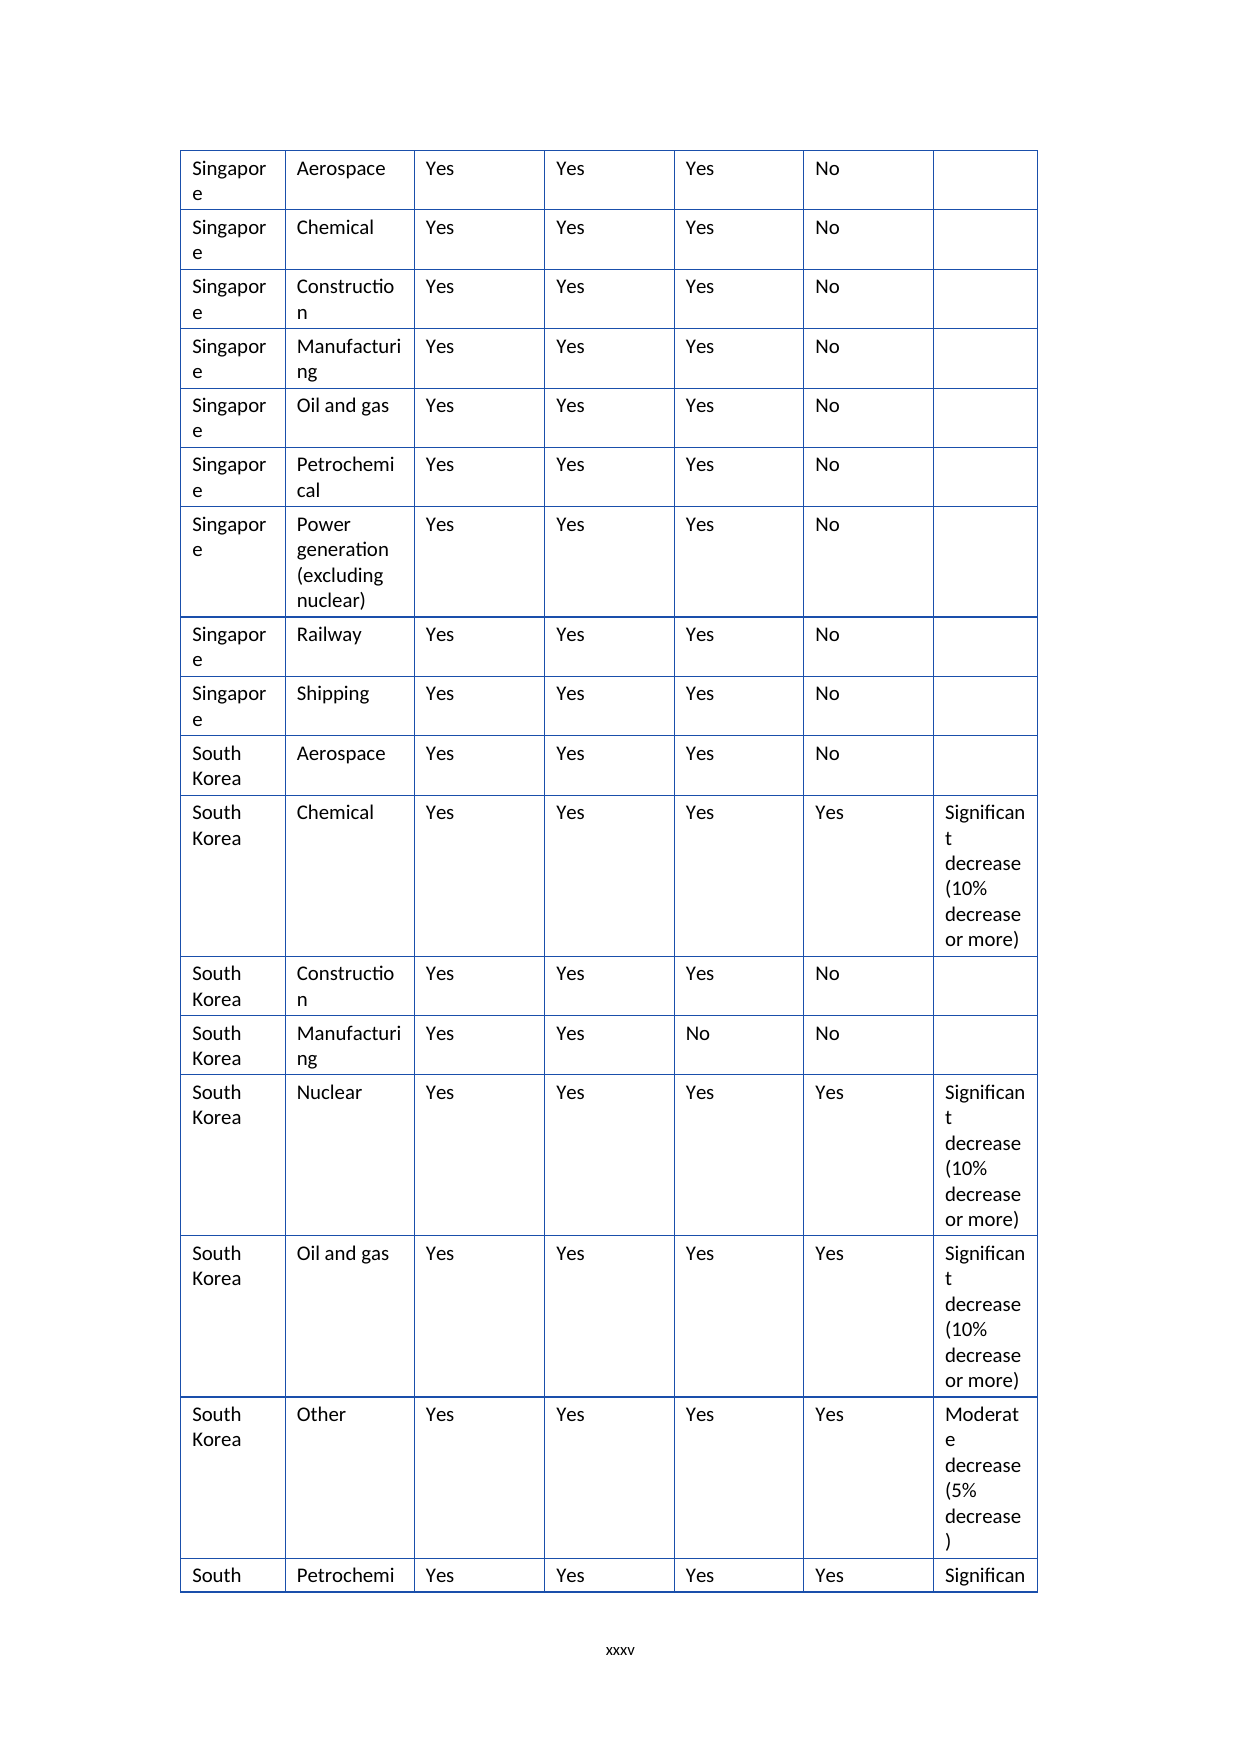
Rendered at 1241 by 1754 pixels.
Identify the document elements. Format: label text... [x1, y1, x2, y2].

table_cell [934, 448, 1037, 506]
table_cell No [804, 618, 933, 676]
table_cell Yes [675, 677, 803, 735]
table_cell Singapore [181, 448, 285, 506]
table_cell Singapore [181, 389, 285, 447]
table_cell Yes [415, 389, 544, 447]
table_cell Yes [415, 448, 544, 506]
table_cell Nuclear [286, 1075, 414, 1235]
table_cell Yes [675, 270, 803, 328]
table_cell Singapore [181, 210, 285, 269]
table_cell Manufacturing [286, 1016, 414, 1074]
table_cell Yes [415, 957, 544, 1015]
table_cell Yes [545, 618, 674, 676]
table_cell Yes [415, 151, 544, 209]
table_cell Yes [415, 618, 544, 676]
table_cell Yes [415, 796, 544, 956]
table_cell [934, 270, 1037, 328]
table_cell Yes [804, 1559, 933, 1591]
table_cell Oil and gas [286, 1236, 414, 1396]
table_cell [934, 389, 1037, 447]
table_cell Yes [675, 736, 803, 794]
table_cell No [804, 677, 933, 735]
table_cell Yes [675, 1559, 803, 1591]
table_cell [934, 329, 1037, 387]
table_cell Yes [415, 270, 544, 328]
table_cell Petrochemical [286, 1559, 414, 1591]
table_cell Yes [415, 329, 544, 387]
table_cell South Korea [181, 1075, 285, 1235]
table_cell Yes [545, 736, 674, 794]
table_cell Yes [415, 677, 544, 735]
table_cell Yes [675, 618, 803, 676]
table_cell South Korea [181, 1236, 285, 1396]
table_cell Yes [545, 389, 674, 447]
table_cell Power generation (excluding nuclear) [286, 507, 414, 616]
table_cell Yes [415, 736, 544, 794]
table_cell No [675, 1016, 803, 1074]
table_cell Singapore [181, 677, 285, 735]
table_cell Yes [415, 1016, 544, 1074]
table_cell Yes [415, 210, 544, 269]
table_cell Shipping [286, 677, 414, 735]
table_cell Yes [545, 270, 674, 328]
table_cell Yes [415, 507, 544, 616]
table_cell No [804, 270, 933, 328]
table_cell No [804, 151, 933, 209]
table_cell Yes [545, 448, 674, 506]
table_cell Yes [545, 151, 674, 209]
table_cell Yes [675, 389, 803, 447]
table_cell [934, 1559, 1037, 1591]
table_cell South Korea [181, 1016, 285, 1074]
table_cell Yes [415, 1236, 544, 1396]
table_cell [934, 210, 1037, 269]
table_cell [934, 736, 1037, 794]
table_cell Other [286, 1398, 414, 1557]
table_cell Manufacturing [286, 329, 414, 387]
table_cell Aerospace [286, 151, 414, 209]
table_cell [934, 618, 1037, 676]
table_cell No [804, 507, 933, 616]
table_cell Yes [415, 1559, 544, 1591]
table_cell Moderate decrease (5% decrease) [934, 1398, 1037, 1557]
table_cell Yes [675, 151, 803, 209]
table_cell [934, 677, 1037, 735]
table_cell Yes [545, 1559, 674, 1591]
table_cell Singapore [181, 151, 285, 209]
table_cell Yes [804, 1075, 933, 1235]
table_cell South Korea [181, 1398, 285, 1557]
table_cell South Korea [181, 796, 285, 956]
table_cell Significant decrease (10% decrease or more) [934, 1075, 1037, 1235]
table_cell Yes [545, 1016, 674, 1074]
table_cell Yes [545, 957, 674, 1015]
table_cell Yes [545, 210, 674, 269]
table_cell Yes [675, 957, 803, 1015]
table_cell [934, 1016, 1037, 1074]
table_cell Singapore [181, 507, 285, 616]
table_cell Petrochemical [286, 448, 414, 506]
table_cell [934, 507, 1037, 616]
table_cell No [804, 736, 933, 794]
table_cell No [804, 448, 933, 506]
table_cell Yes [545, 1398, 674, 1557]
table_cell No [804, 389, 933, 447]
table_cell Yes [804, 1236, 933, 1396]
table_cell Yes [415, 1398, 544, 1557]
table_cell South Korea [181, 736, 285, 794]
table_cell Yes [675, 329, 803, 387]
table_cell South Korea [181, 1559, 285, 1591]
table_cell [934, 1236, 1037, 1396]
table_cell Significant decrease (10% decrease or more) [934, 796, 1037, 956]
table_cell Yes [804, 796, 933, 956]
table_cell Yes [675, 448, 803, 506]
table_cell South Korea [181, 957, 285, 1015]
table_cell Yes [675, 507, 803, 616]
table_cell Yes [545, 329, 674, 387]
table_cell Yes [804, 1398, 933, 1557]
table_cell Yes [545, 1236, 674, 1396]
table_cell Chemical [286, 210, 414, 269]
table_cell Yes [675, 1075, 803, 1235]
table_cell No [804, 329, 933, 387]
table_cell Singapore [181, 329, 285, 387]
table_cell Yes [675, 1398, 803, 1557]
table_cell Yes [675, 1236, 803, 1396]
table_cell Yes [545, 1075, 674, 1235]
table_cell No [804, 210, 933, 269]
table_cell Construction [286, 270, 414, 328]
table_cell Yes [545, 507, 674, 616]
table_cell No [804, 1016, 933, 1074]
table_cell Yes [675, 210, 803, 269]
table_cell [934, 957, 1037, 1015]
table_cell Yes [545, 796, 674, 956]
table_cell Oil and gas [286, 389, 414, 447]
table_cell Yes [415, 1075, 544, 1235]
table_cell Singapore [181, 270, 285, 328]
table_cell No [804, 957, 933, 1015]
table_cell Construction [286, 957, 414, 1015]
table_cell Aerospace [286, 736, 414, 794]
table_cell Railway [286, 618, 414, 676]
table_cell Yes [545, 677, 674, 735]
table_cell Yes [675, 796, 803, 956]
table_cell Singapore [181, 618, 285, 676]
table_cell [934, 151, 1037, 209]
table_cell Chemical [286, 796, 414, 956]
